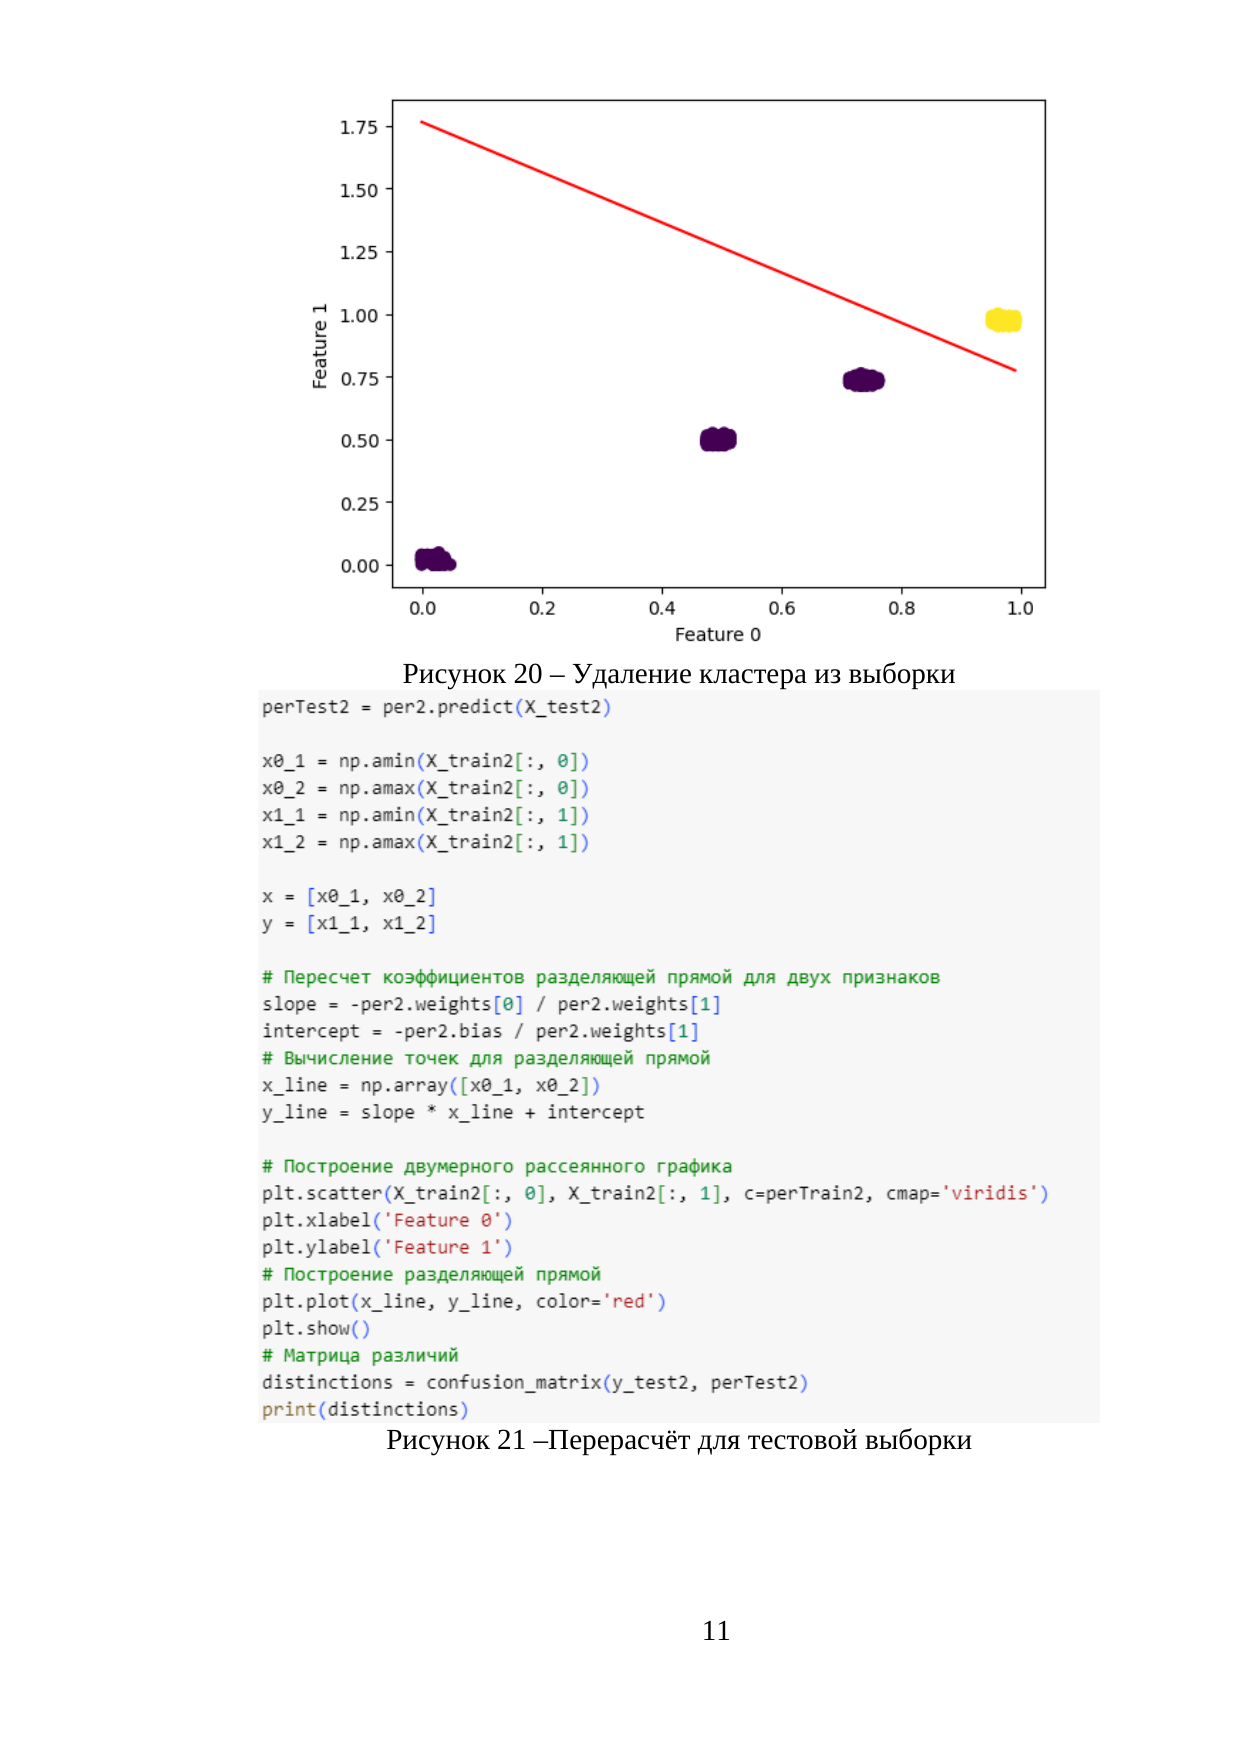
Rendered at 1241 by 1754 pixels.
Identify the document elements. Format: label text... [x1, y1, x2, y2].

text Рисунок 21 –Перерасчёт для тестовой выборки [177, 1422, 1181, 1456]
text Рисунок 20 – Удаление кластера из выборки [177, 656, 1181, 690]
picture [258, 690, 1100, 1423]
picture [300, 88, 1058, 657]
